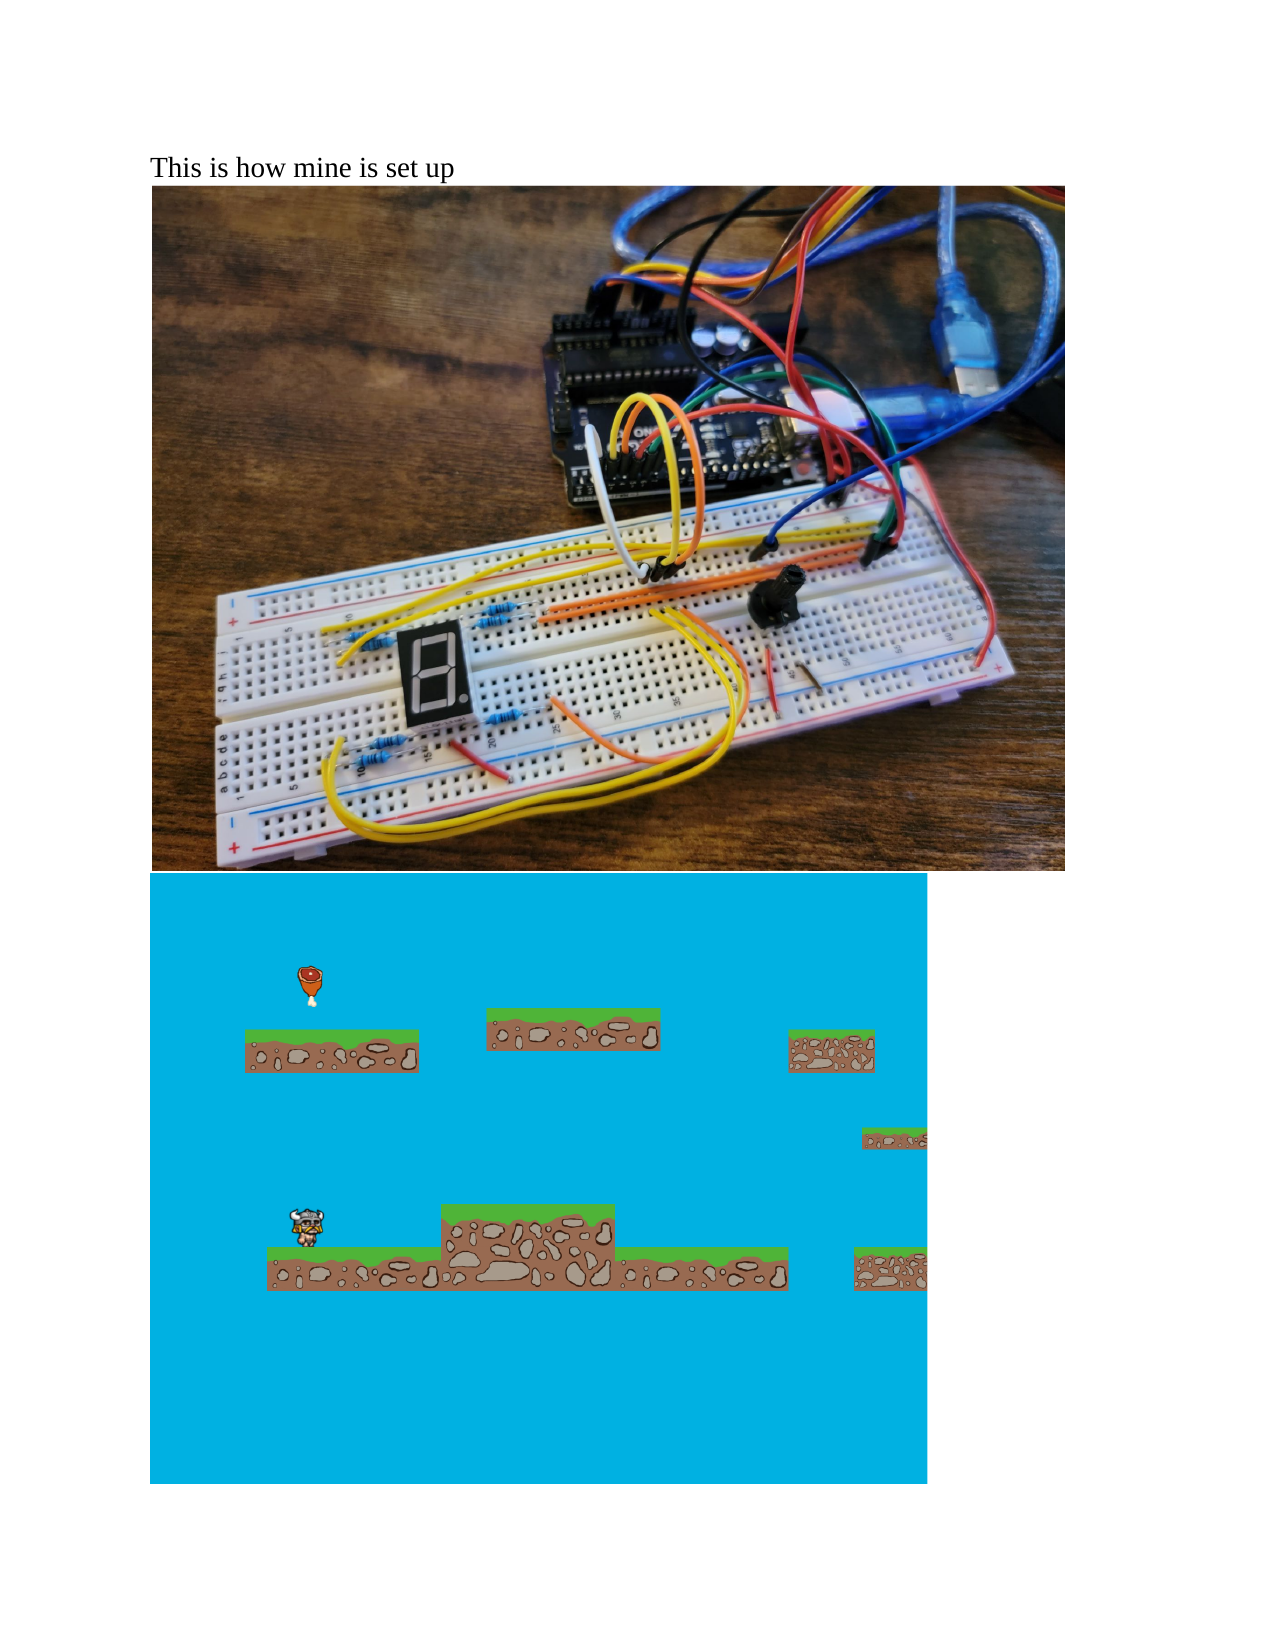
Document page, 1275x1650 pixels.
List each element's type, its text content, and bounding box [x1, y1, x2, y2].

picture [863, 1128, 928, 1149]
picture [855, 1248, 928, 1290]
picture [298, 967, 322, 1006]
picture [268, 1205, 788, 1290]
picture [246, 1030, 418, 1072]
picture [153, 186, 1064, 871]
picture [789, 1030, 874, 1072]
picture [487, 1009, 660, 1050]
